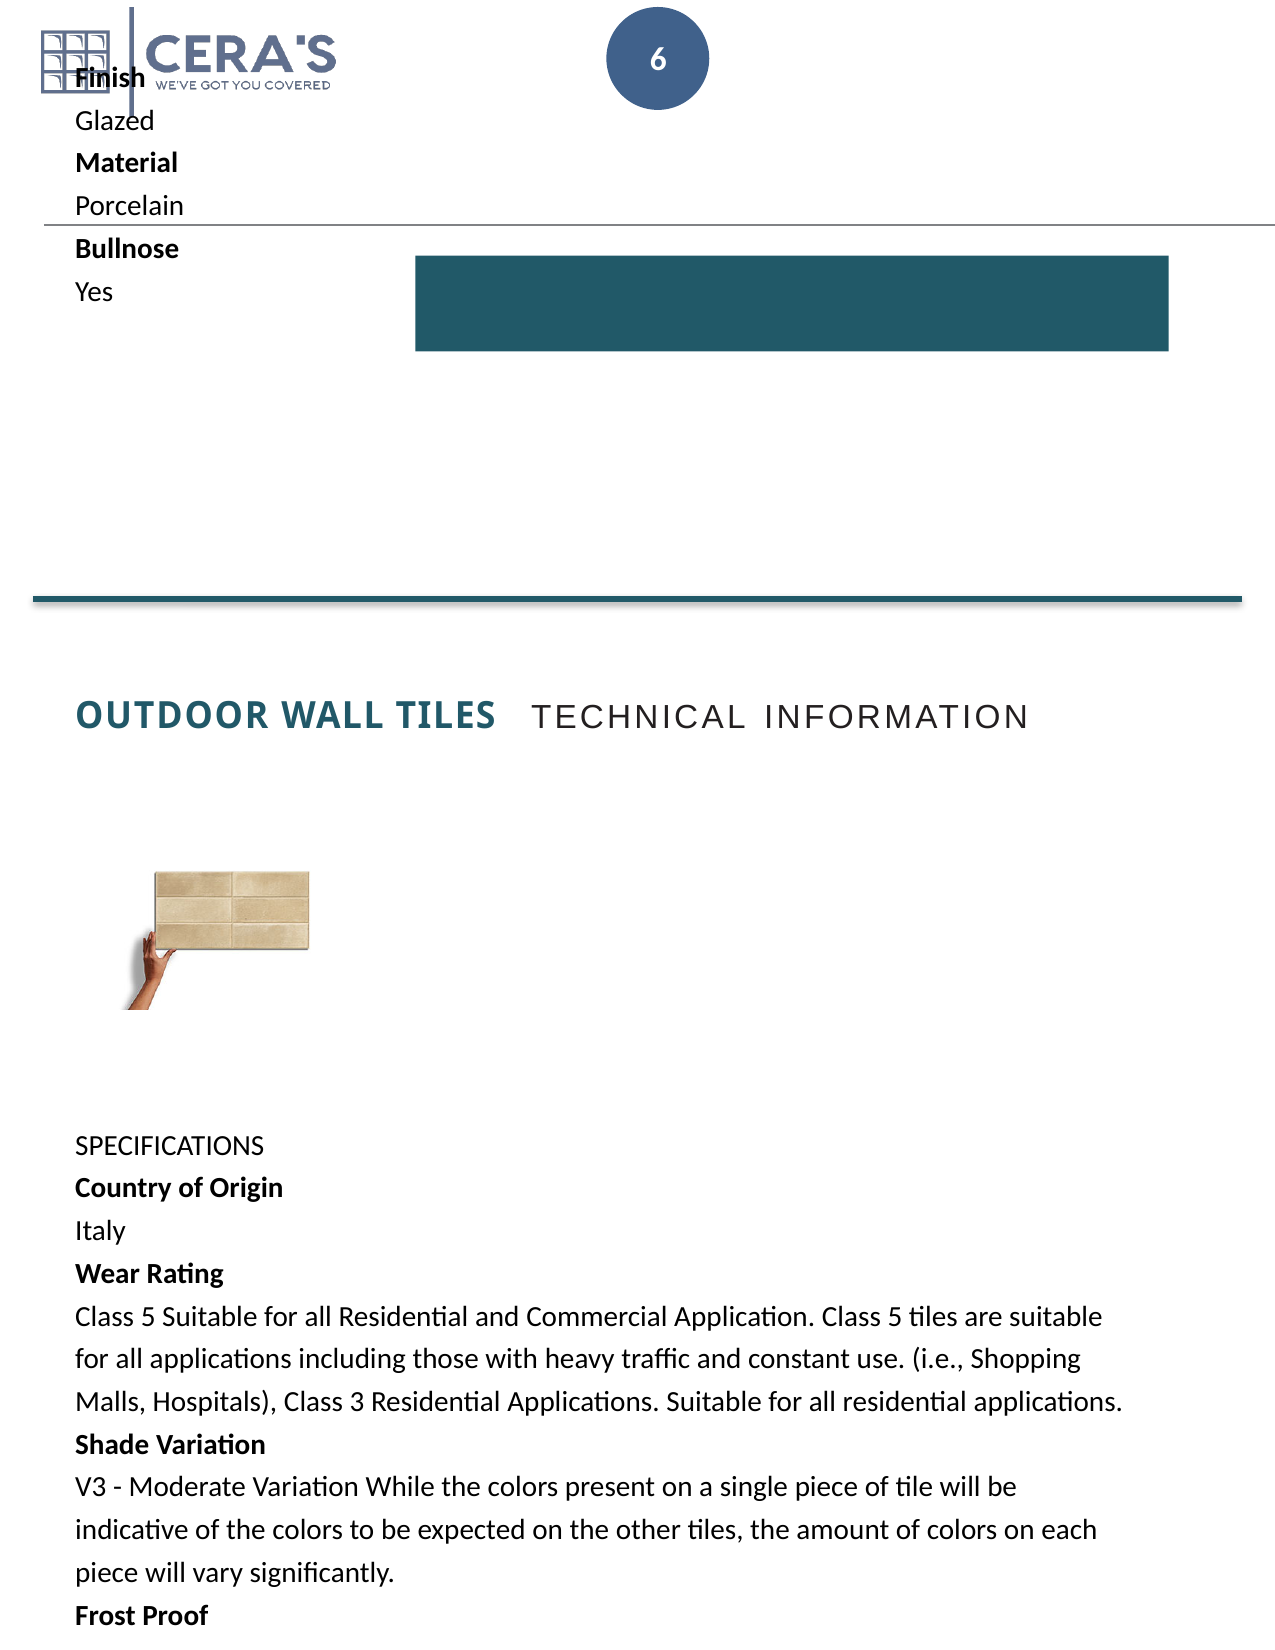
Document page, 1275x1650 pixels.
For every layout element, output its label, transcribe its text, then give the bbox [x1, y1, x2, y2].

text Bullnose [75, 226, 1134, 267]
text Italy [75, 1206, 1134, 1249]
text Wear Rating [75, 1249, 1134, 1292]
text Glazed [75, 96, 1134, 139]
text Porcelain [75, 181, 1134, 224]
text Shade Variation [75, 1420, 1134, 1463]
text Yes [75, 267, 415, 309]
picture [79, 770, 383, 1070]
text Finish [75, 53, 1134, 96]
text Frost Proof [75, 1591, 1134, 1633]
text OUTDOOR WALL TILES TECHNICAL INFORMATION [75, 694, 1200, 737]
text Material [75, 139, 1134, 181]
text Country of Origin [75, 1164, 1134, 1206]
text SPECIFICATIONS [75, 1121, 1134, 1164]
text Class 5 Suitable for all Residential and Commercial Application. Class 5 tiles are suitable for all applications including those with heavy traffic and constant use. (i.e., Shopping Malls, Hospitals), Class 3 Residential Applications. Suitable for all residential applications. [75, 1292, 1134, 1420]
text V3 - Moderate Variation While the colors present on a single piece of tile will be indicative of the colors to be expected on the other tiles, the amount of colors on each piece will vary significantly. [75, 1463, 1134, 1591]
